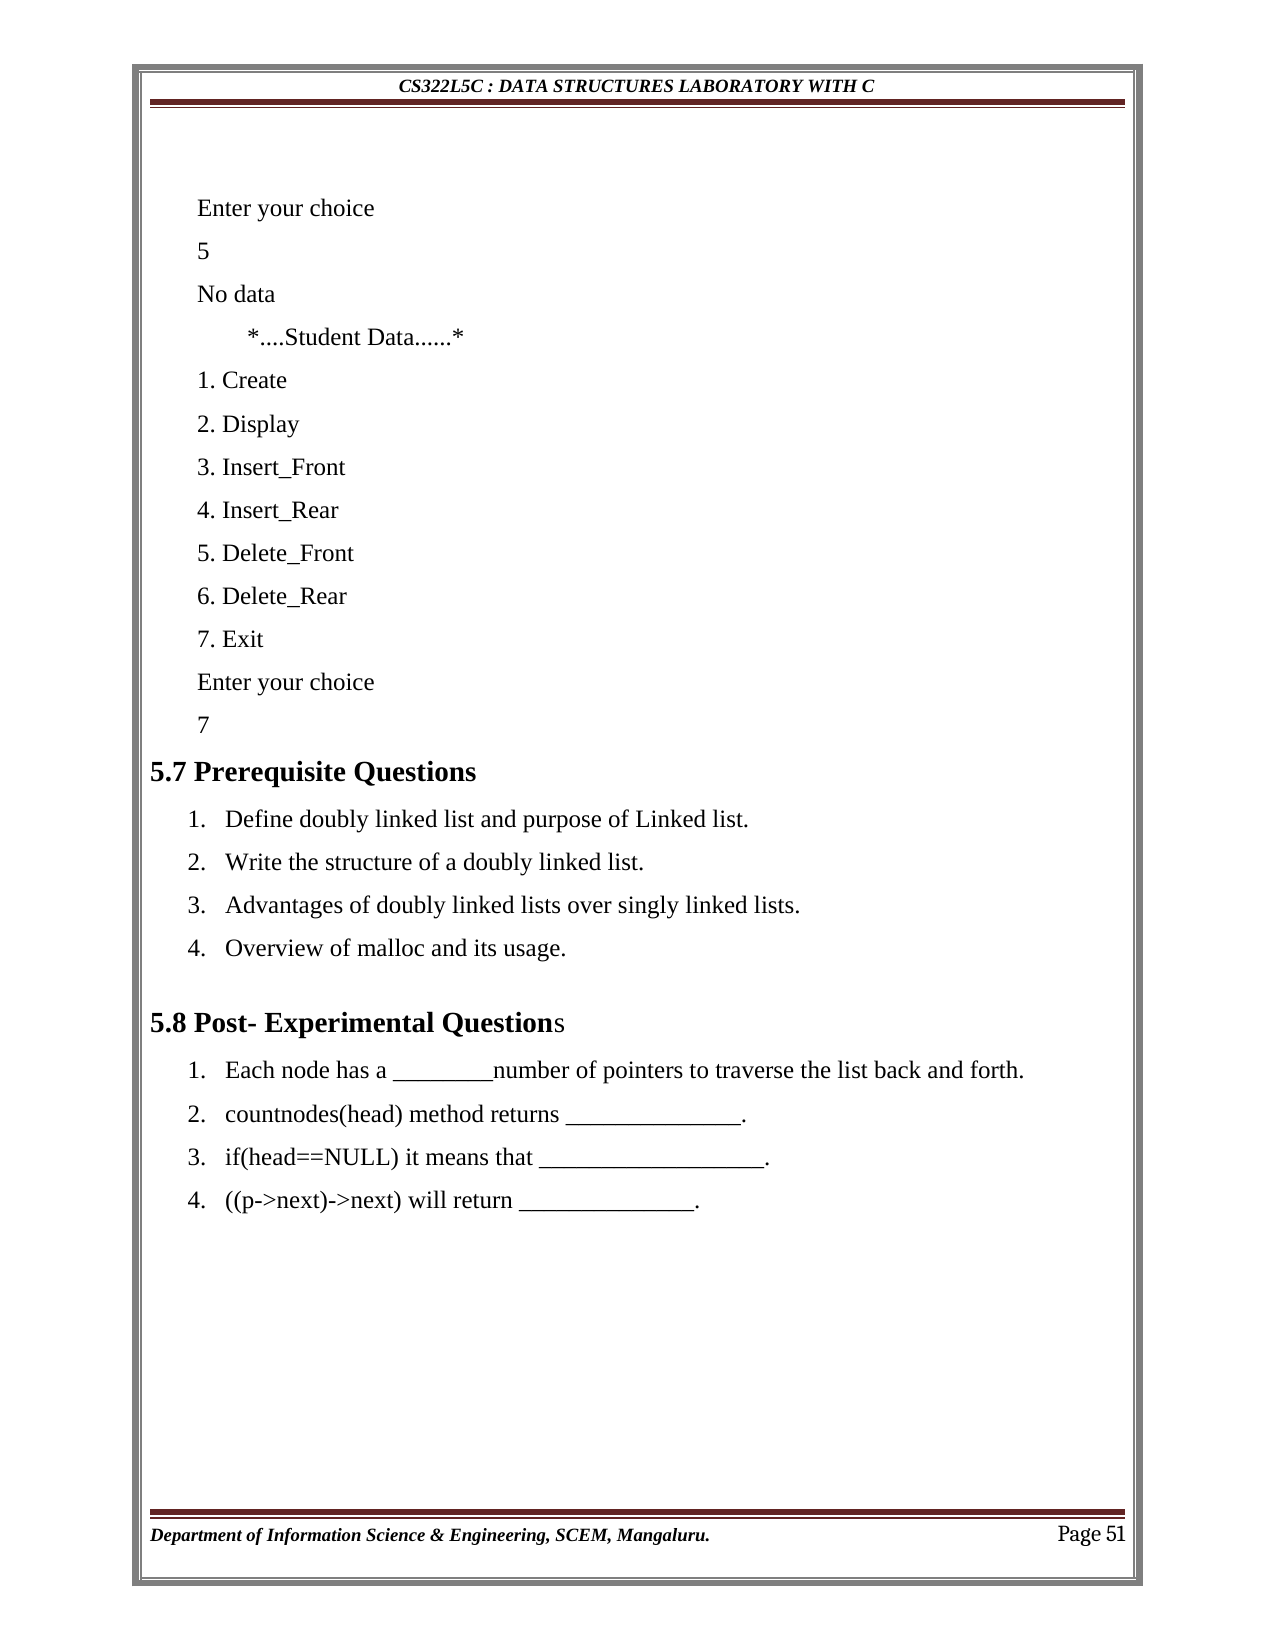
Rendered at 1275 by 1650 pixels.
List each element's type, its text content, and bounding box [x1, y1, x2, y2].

text Enter your choice [150, 193, 1125, 222]
list Overview of malloc and its usage. [187, 933, 1125, 962]
text 7 [150, 711, 1125, 739]
list Write the structure of a doubly linked list. [187, 847, 1125, 876]
text 5. Delete_Front [150, 538, 1125, 567]
list ((p->next)->next) will return ______________. [187, 1185, 1125, 1214]
list countnodes(head) method returns ______________. [187, 1099, 1125, 1127]
text 3. Insert_Front [150, 452, 1125, 481]
list if(head==NULL) it means that __________________. [187, 1142, 1125, 1171]
text Enter your choice [150, 667, 1125, 696]
text 5.7 Prerequisite Questions [150, 754, 1125, 787]
text 2. Display [150, 409, 1125, 437]
text *....Student Data......* [150, 322, 1125, 351]
text No data [150, 279, 1125, 308]
text 4. Insert_Rear [150, 495, 1125, 524]
list Each node has a ________number of pointers to traverse the list back and forth. [187, 1056, 1125, 1084]
text 5.8 Post- Experimental Questions [150, 1005, 1125, 1039]
text 6. Delete_Rear [150, 581, 1125, 610]
text 7. Exit [150, 624, 1125, 653]
list Define doubly linked list and purpose of Linked list. [187, 804, 1125, 833]
list Advantages of doubly linked lists over singly linked lists. [187, 890, 1125, 919]
text 5 [150, 236, 1125, 265]
text 1. Create [150, 366, 1125, 394]
